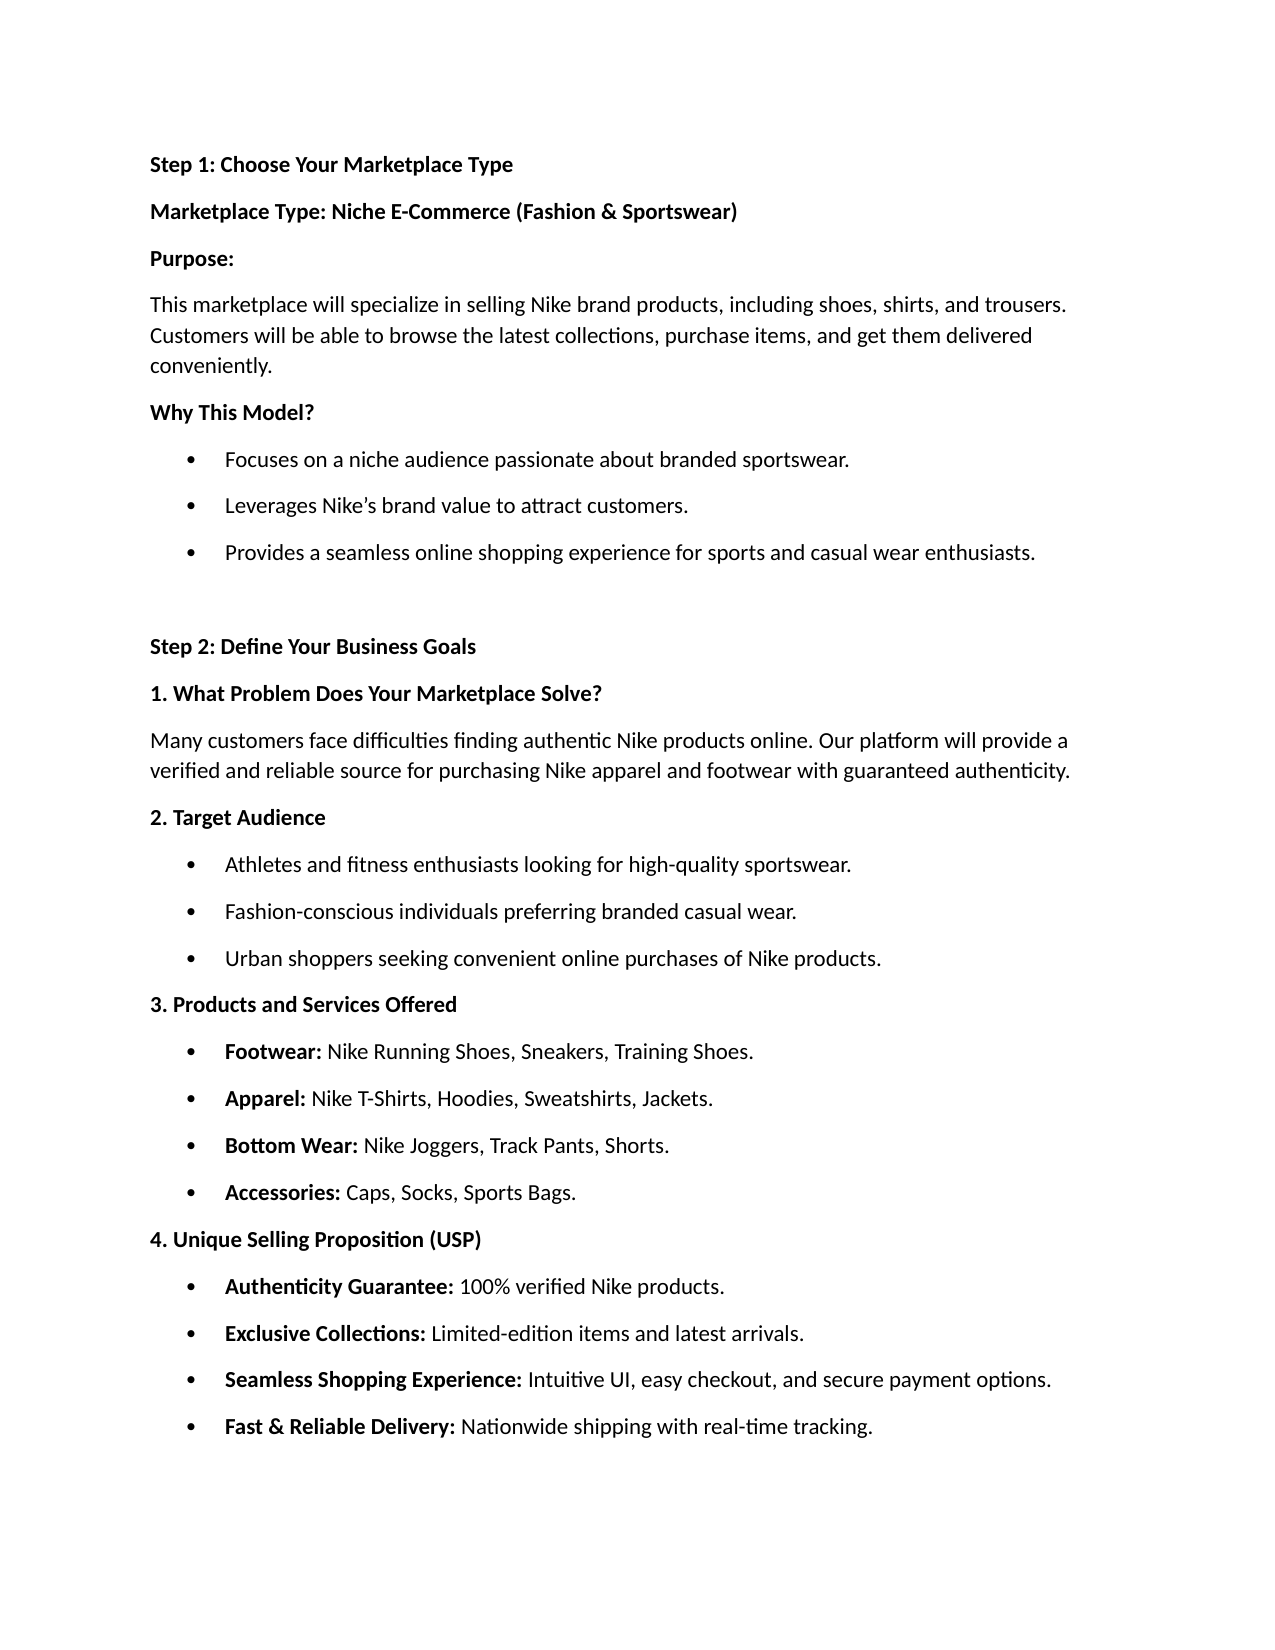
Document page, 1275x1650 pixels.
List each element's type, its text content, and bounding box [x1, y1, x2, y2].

text Many customers face difficulties finding authentic Nike products online. Our platform will provide a verified and reliable source for purchasing Nike apparel and footwear with guaranteed authenticity. [150, 726, 1125, 784]
list Apparel: Nike T-Shirts, Hoodies, Sweatshirts, Jackets. [187, 1084, 1125, 1112]
text Step 2: Define Your Business Goals [150, 632, 1125, 660]
list Leverages Nike’s brand value to attract customers. [187, 492, 1125, 520]
list Bottom Wear: Nike Joggers, Track Pants, Shorts. [187, 1131, 1125, 1159]
list Urban shoppers seeking convenient online purchases of Nike products. [187, 944, 1125, 972]
list Exclusive Collections: Limited-edition items and latest arrivals. [187, 1319, 1125, 1347]
list Accessories: Caps, Socks, Sports Bags. [187, 1178, 1125, 1206]
text 2. Target Audience [150, 803, 1125, 831]
list Footwear: Nike Running Shoes, Sneakers, Training Shoes. [187, 1037, 1125, 1066]
text Purpose: [150, 244, 1125, 272]
list Seamless Shopping Experience: Intuitive UI, easy checkout, and secure payment options. [187, 1366, 1125, 1394]
text This marketplace will specialize in selling Nike brand products, including shoes, shirts, and trousers. Customers will be able to browse the latest collections, purchase items, and get them delivered conveniently. [150, 291, 1125, 379]
list Fast & Reliable Delivery: Nationwide shipping with real-time tracking. [187, 1412, 1125, 1441]
list Provides a seamless online shopping experience for sports and casual wear enthusiasts. [187, 538, 1125, 567]
list Focuses on a niche audience passionate about branded sportswear. [187, 445, 1125, 473]
text 1. What Problem Does Your Marketplace Solve? [150, 679, 1125, 707]
list Athletes and fitness enthusiasts looking for high-quality sportswear. [187, 850, 1125, 878]
text 4. Unique Selling Proposition (USP) [150, 1225, 1125, 1253]
text Why This Model? [150, 398, 1125, 426]
text 3. Products and Services Offered [150, 991, 1125, 1019]
text Marketplace Type: Niche E-Commerce (Fashion & Sportswear) [150, 197, 1125, 225]
list Fashion-conscious individuals preferring branded casual wear. [187, 897, 1125, 925]
list Authenticity Guarantee: 100% verified Nike products. [187, 1272, 1125, 1300]
text Step 1: Choose Your Marketplace Type [150, 150, 1125, 178]
